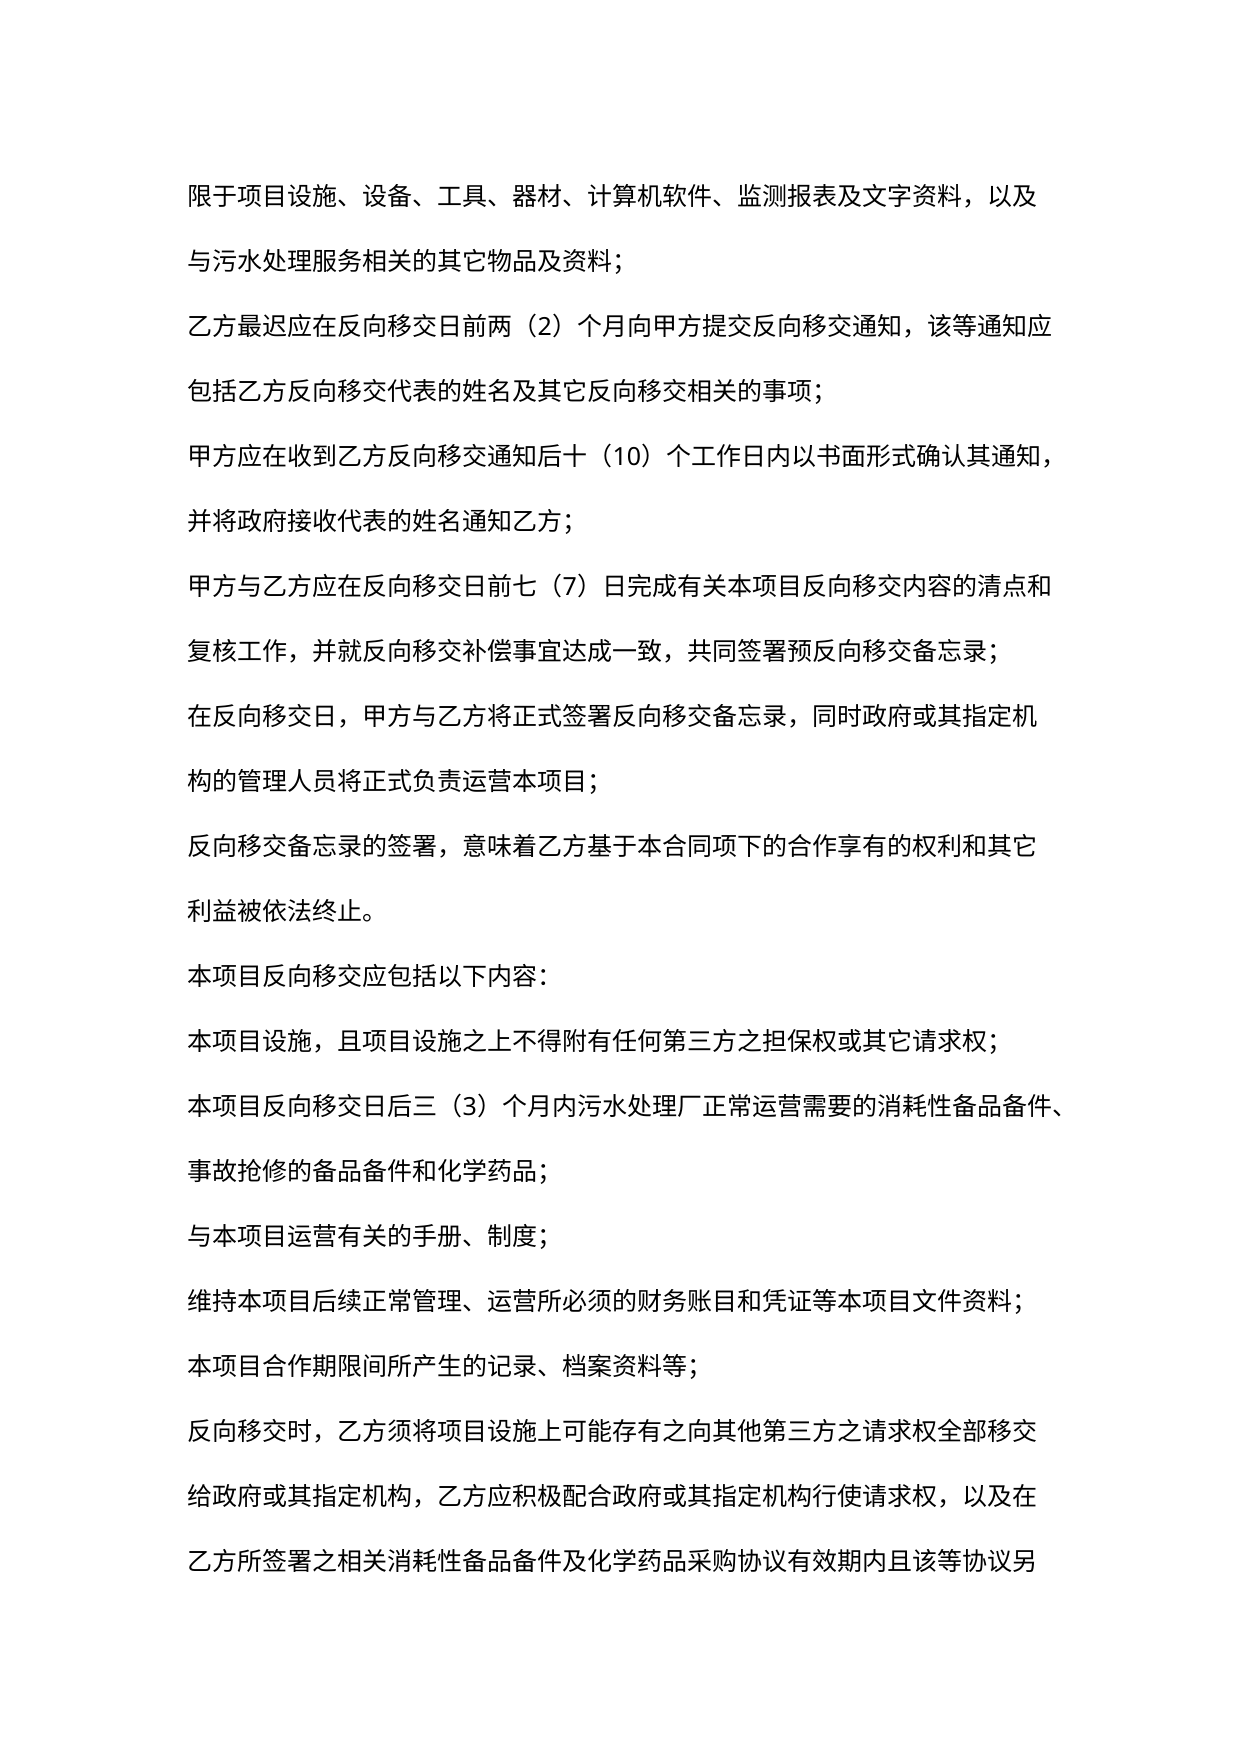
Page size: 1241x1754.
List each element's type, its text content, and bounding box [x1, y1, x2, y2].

text 本项目反向移交日后三（3）个月内污水处理厂正常运营需要的消耗性备品备件、事故抢修的备品备件和化学药品； [187, 1072, 1053, 1202]
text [187, 1397, 1053, 1592]
text 甲方应在收到乙方反向移交通知后十（10）个工作日内以书面形式确认其通知，并将政府接收代表的姓名通知乙方； [187, 422, 1053, 552]
text 本项目设施，且项目设施之上不得附有任何第三方之担保权或其它请求权； [187, 1007, 1053, 1072]
text 与本项目运营有关的手册、制度； [187, 1202, 1053, 1267]
text 在反向移交日，甲方与乙方将正式签署反向移交备忘录，同时政府或其指定机构的管理人员将正式负责运营本项目； [187, 682, 1053, 812]
text 维持本项目后续正常管理、运营所必须的财务账目和凭证等本项目文件资料； [187, 1267, 1053, 1332]
text 乙方最迟应在反向移交日前两（2）个月向甲方提交反向移交通知，该等通知应包括乙方反向移交代表的姓名及其它反向移交相关的事项； [187, 292, 1053, 422]
text 甲方与乙方应在反向移交日前七（7）日完成有关本项目反向移交内容的清点和复核工作，并就反向移交补偿事宜达成一致，共同签署预反向移交备忘录； [187, 552, 1053, 682]
text 本项目反向移交应包括以下内容： [187, 942, 1053, 1007]
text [187, 162, 1053, 292]
text 本项目合作期限间所产生的记录、档案资料等； [187, 1332, 1053, 1397]
text 反向移交备忘录的签署，意味着乙方基于本合同项下的合作享有的权利和其它利益被依法终止。 [187, 812, 1053, 942]
